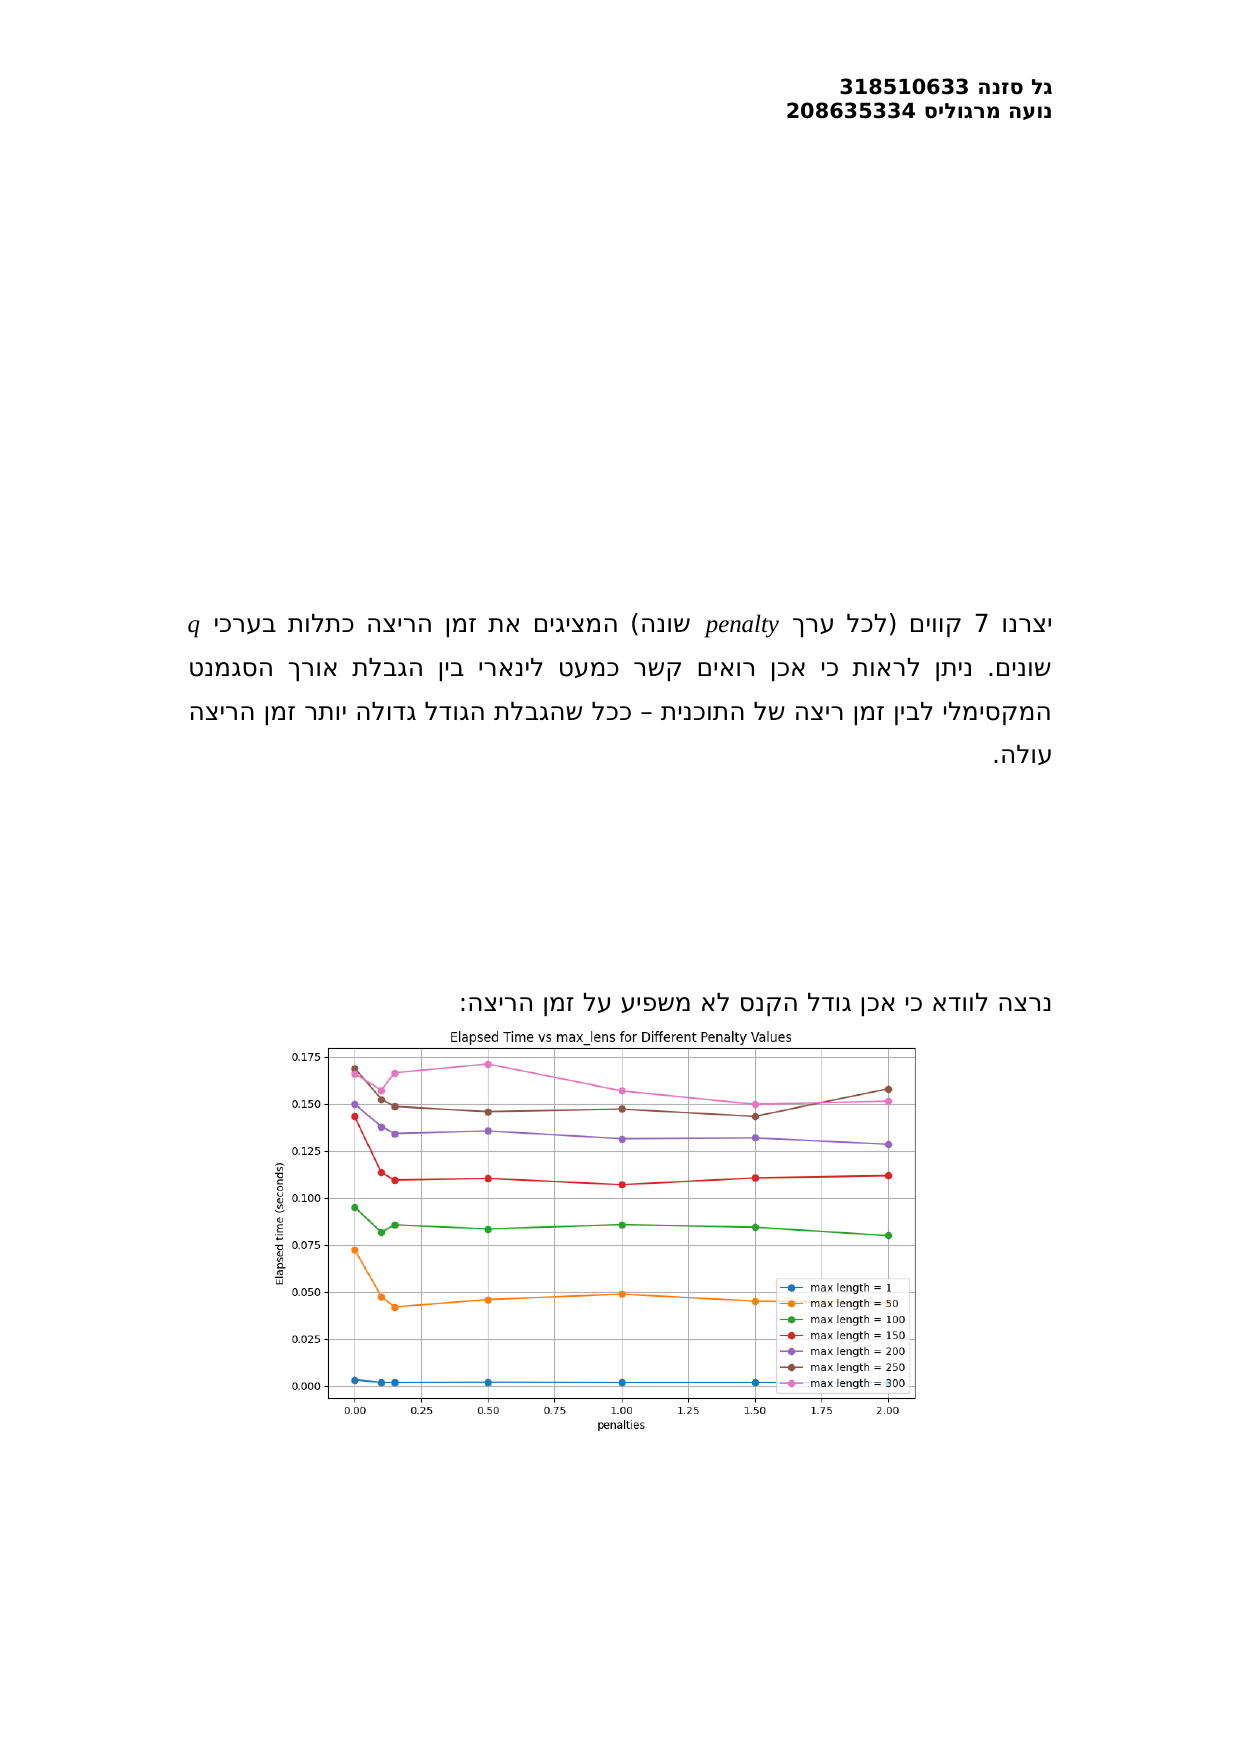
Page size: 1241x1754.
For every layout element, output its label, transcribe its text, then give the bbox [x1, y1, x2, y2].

picture [233, 1018, 990, 1448]
text נרצה לוודא כי אכן גודל הקנס לא משפיע על זמן הריצה: [187, 988, 1053, 1018]
text יצרנו 7 קווים (לכל ערך שונה) המציגים את זמן הריצה כתלות בערכי שונים. ניתן לראות כי אכן רואים קשר כמעט לינארי בין הגבלת אורך הסגמנט המקסימלי לבין זמן ריצה של התוכנית – ככל שהגבלת הגודל גדולה יותר זמן הריצה עולה. [187, 609, 1053, 770]
